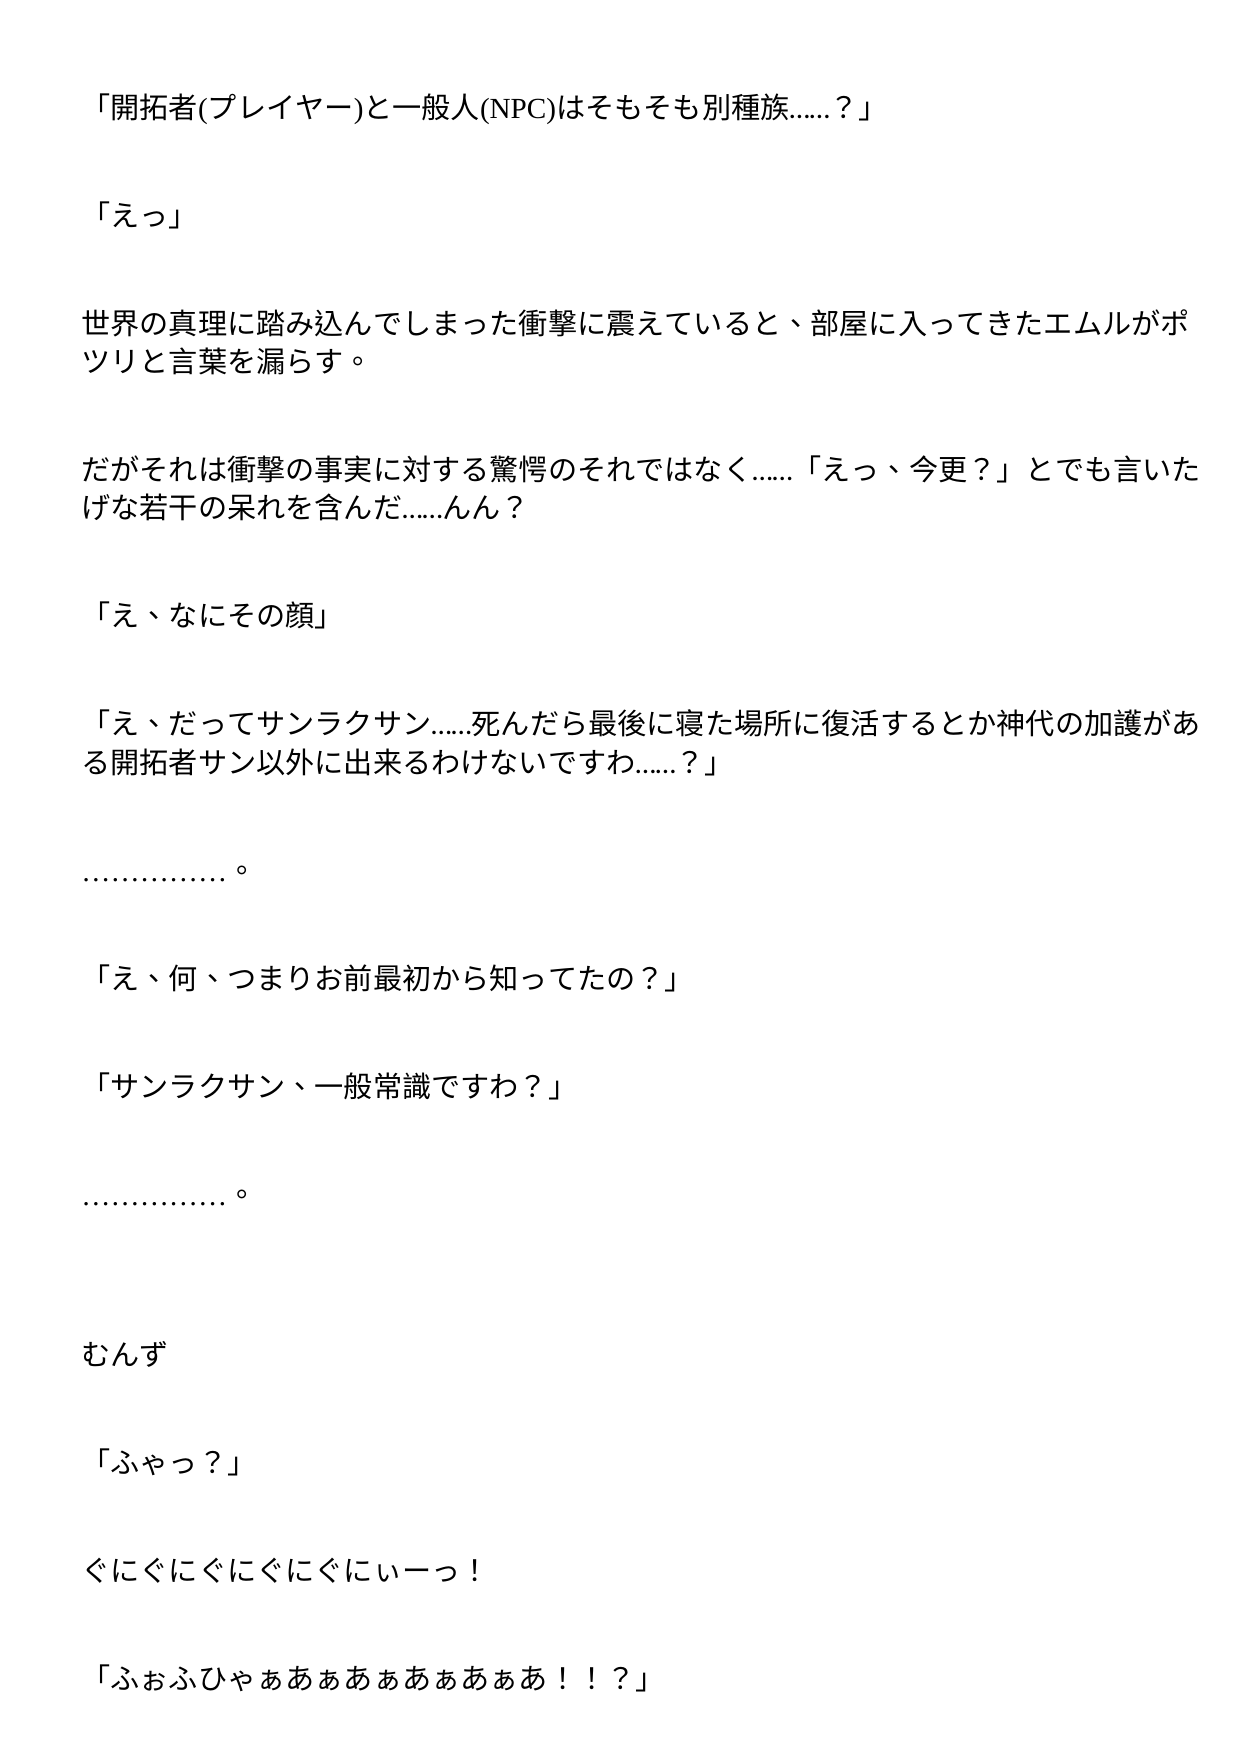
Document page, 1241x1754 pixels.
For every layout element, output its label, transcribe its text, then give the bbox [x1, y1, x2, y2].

text 世界の真理に踏み込んでしまった衝撃に震えていると、部屋に入ってきたエムルがポツリと言葉を漏らす。 [81, 306, 1215, 380]
text 「ふぉふひゃぁあぁあぁあぁあぁあ！！？」 [81, 1661, 1215, 1697]
text だがそれは衝撃の事実に対する驚愕のそれではなく……「えっ、今更？」とでも言いたげな若干の呆れを含んだ……んん？ [81, 452, 1215, 526]
text 「えっ」 [81, 198, 1215, 233]
text 「開拓者(プレイヤー)と一般人(NPC)はそもそも別種族……？」 [81, 90, 1215, 126]
text 「サンラクサン、一般常識ですわ？」 [81, 1069, 1215, 1104]
text 「え、だってサンラクサン……死んだら最後に寝た場所に復活するとか神代の加護がある開拓者サン以外に出来るわけないですわ……？」 [81, 706, 1215, 781]
text ……………。 [81, 853, 1215, 888]
text ぐにぐにぐにぐにぐにぃーっ！ [81, 1553, 1215, 1589]
text 「え、なにその顔」 [81, 598, 1215, 634]
text ……………。 [81, 1177, 1215, 1212]
text 「ふゃっ？」 [81, 1445, 1215, 1481]
text 「え、何、つまりお前最初から知ってたの？」 [81, 961, 1215, 996]
text むんず [81, 1337, 1215, 1373]
